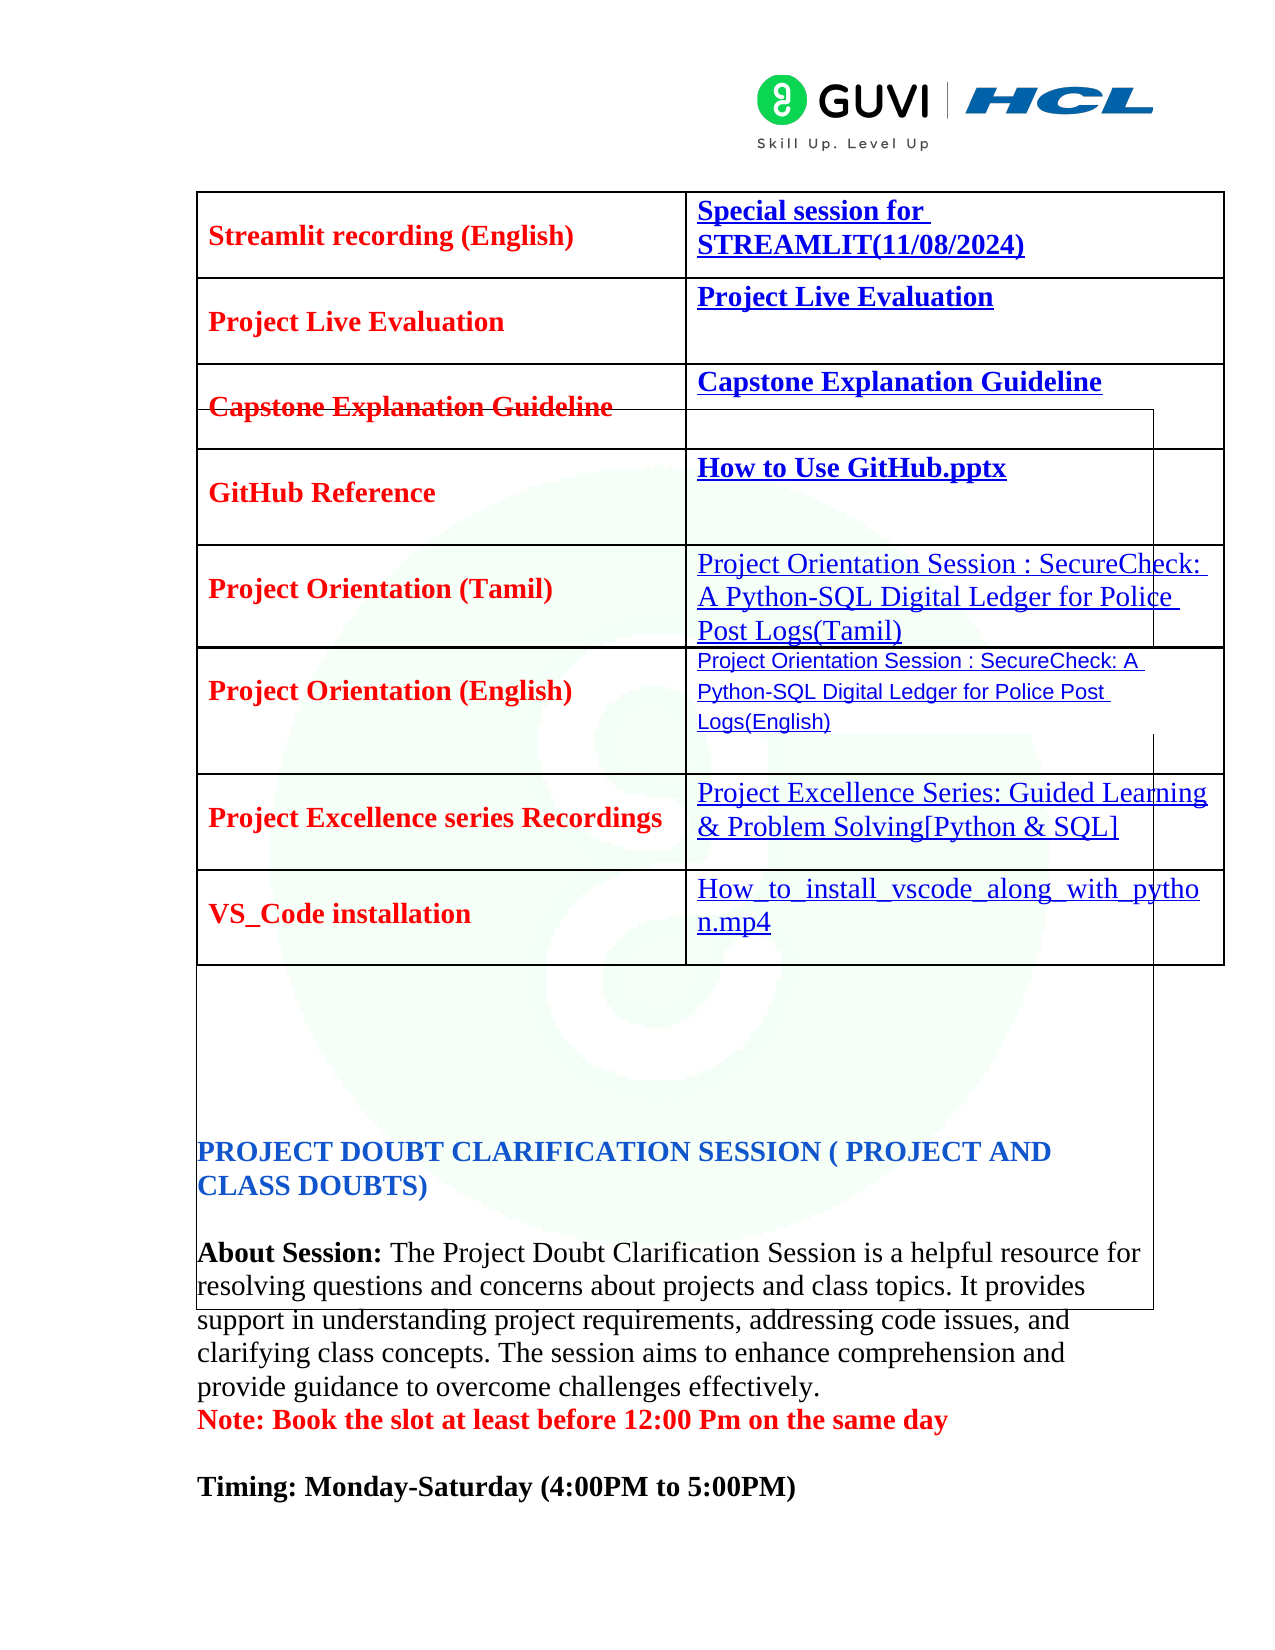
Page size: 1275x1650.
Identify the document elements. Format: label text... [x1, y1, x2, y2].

table_cell Project Live Evaluation [198, 279, 685, 362]
table_cell Special session for STREAMLIT(11/08/2024) [687, 193, 1223, 277]
text Note: Book the slot at least before 12:00 Pm on the same day [197, 1402, 1153, 1436]
text Timing: Monday-Saturday (4:00PM to 5:00PM) [197, 1469, 1153, 1503]
table_cell Project Orientation (English) [198, 649, 685, 773]
table_cell VS_Code installation [198, 871, 685, 964]
table_cell Project Orientation Session : SecureCheck: A Python-SQL Digital Ledger for Police Post Logs(Tamil) [687, 546, 1223, 646]
table_cell Project Orientation (Tamil) [198, 546, 685, 646]
table_cell Project Orientation Session : SecureCheck: A Python-SQL Digital Ledger for Police Post Logs(English) [687, 649, 1223, 773]
table_cell GitHub Reference [198, 450, 685, 544]
table_cell How_to_install_vscode_along_with_python.mp4 [687, 871, 1223, 964]
table_cell Project Excellence series Recordings [198, 775, 685, 869]
picture [757, 75, 1154, 158]
table_cell How to Use GitHub.pptx [687, 450, 1223, 544]
table_cell Project Live Evaluation [687, 279, 1223, 362]
table_cell Streamlit recording (English) [198, 193, 685, 277]
text PROJECT DOUBT CLARIFICATION SESSION ( PROJECT AND CLASS DOUBTS) [197, 1134, 1153, 1201]
table_cell Capstone Explanation Guideline [687, 365, 1223, 448]
table_cell Capstone Explanation Guideline [198, 365, 685, 448]
text About Session: The Project Doubt Clarification Session is a helpful resource for resolving questions and concerns about projects and class topics. It provides support in understanding project requirements, addressing code issues, and clarifying class concepts. The session aims to enhance comprehension and provide guidance to overcome challenges effectively. [197, 1235, 1153, 1402]
table_cell Project Excellence Series: Guided Learning & Problem Solving[Python & SQL] [687, 775, 1223, 869]
